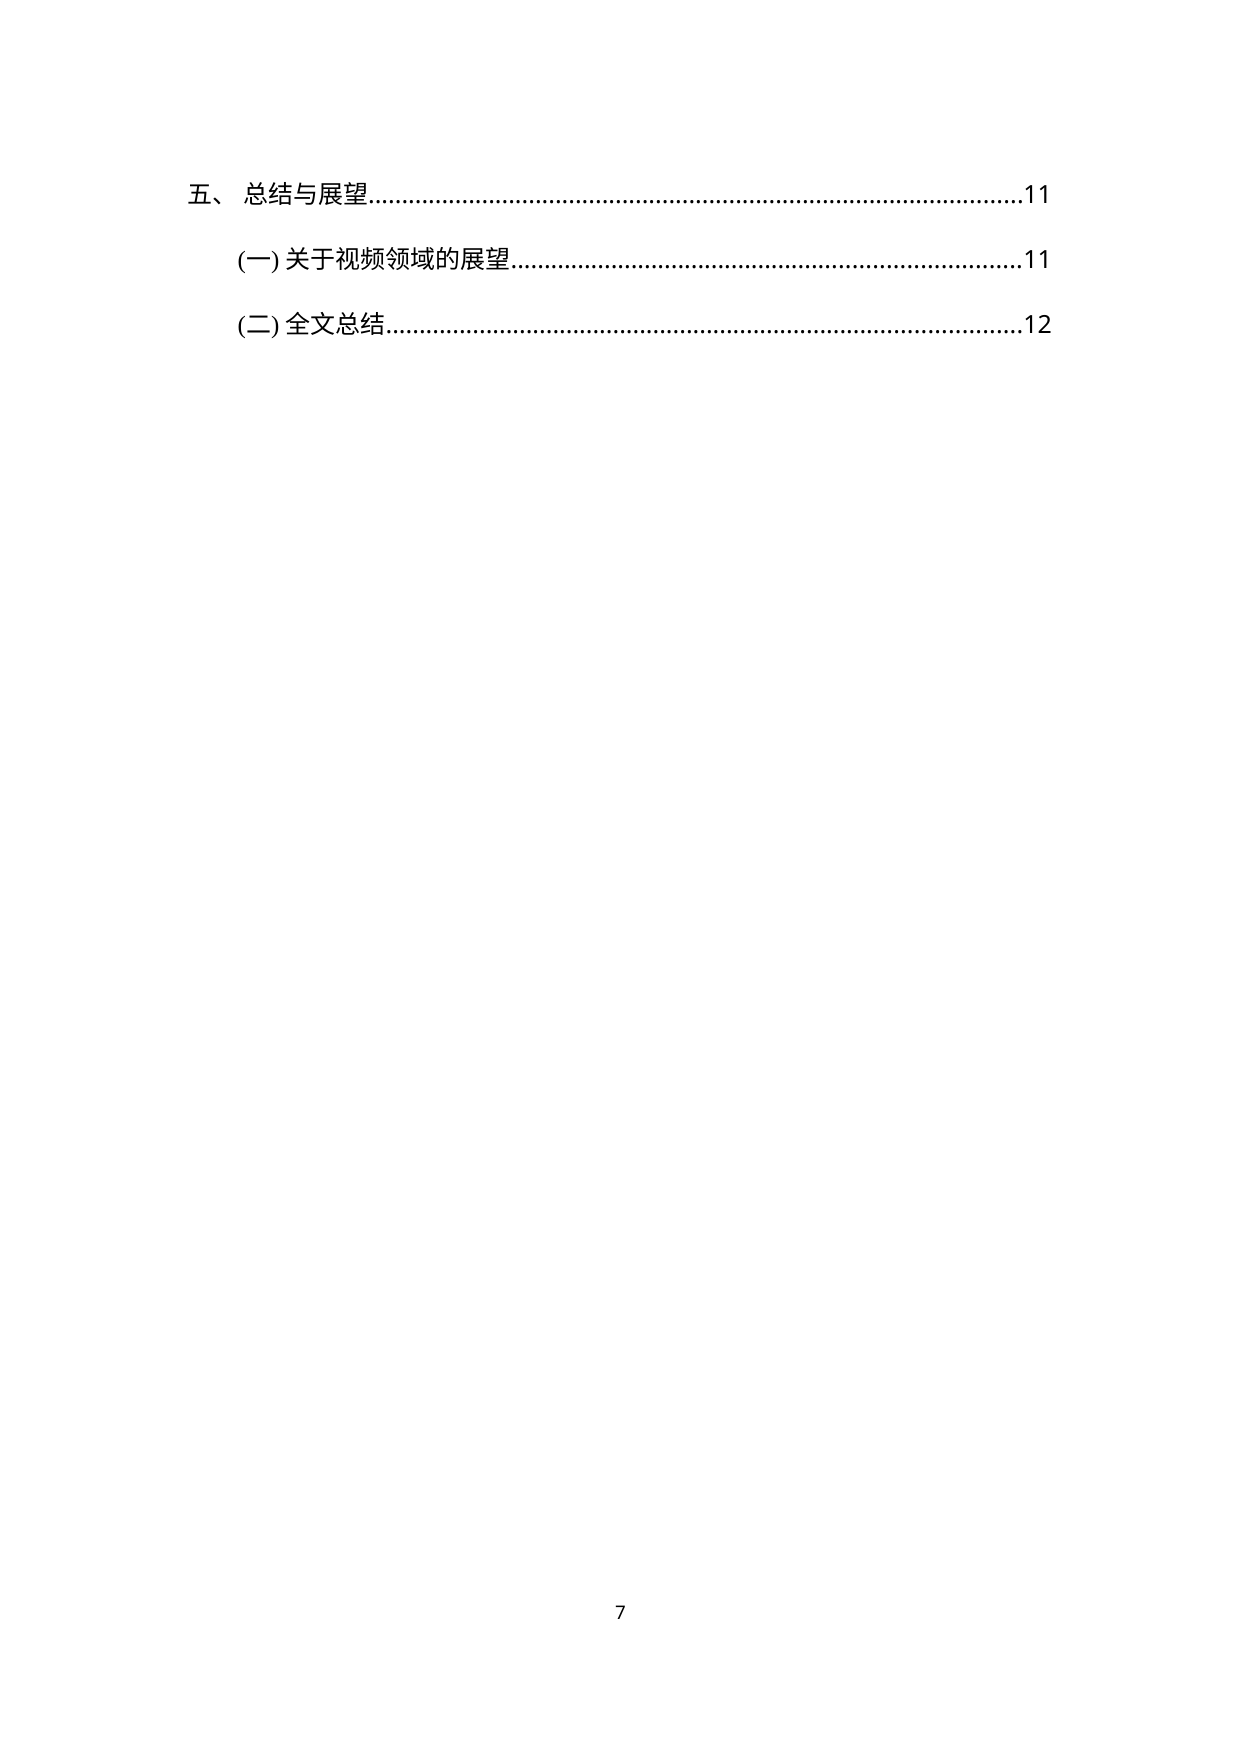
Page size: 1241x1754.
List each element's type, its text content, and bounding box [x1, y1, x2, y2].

text (一) 关于视频领域的展望 11 [237, 225, 1053, 290]
text 五、 总结与展望 11 [187, 160, 1053, 225]
text (二) 全文总结 12 [237, 290, 1053, 355]
